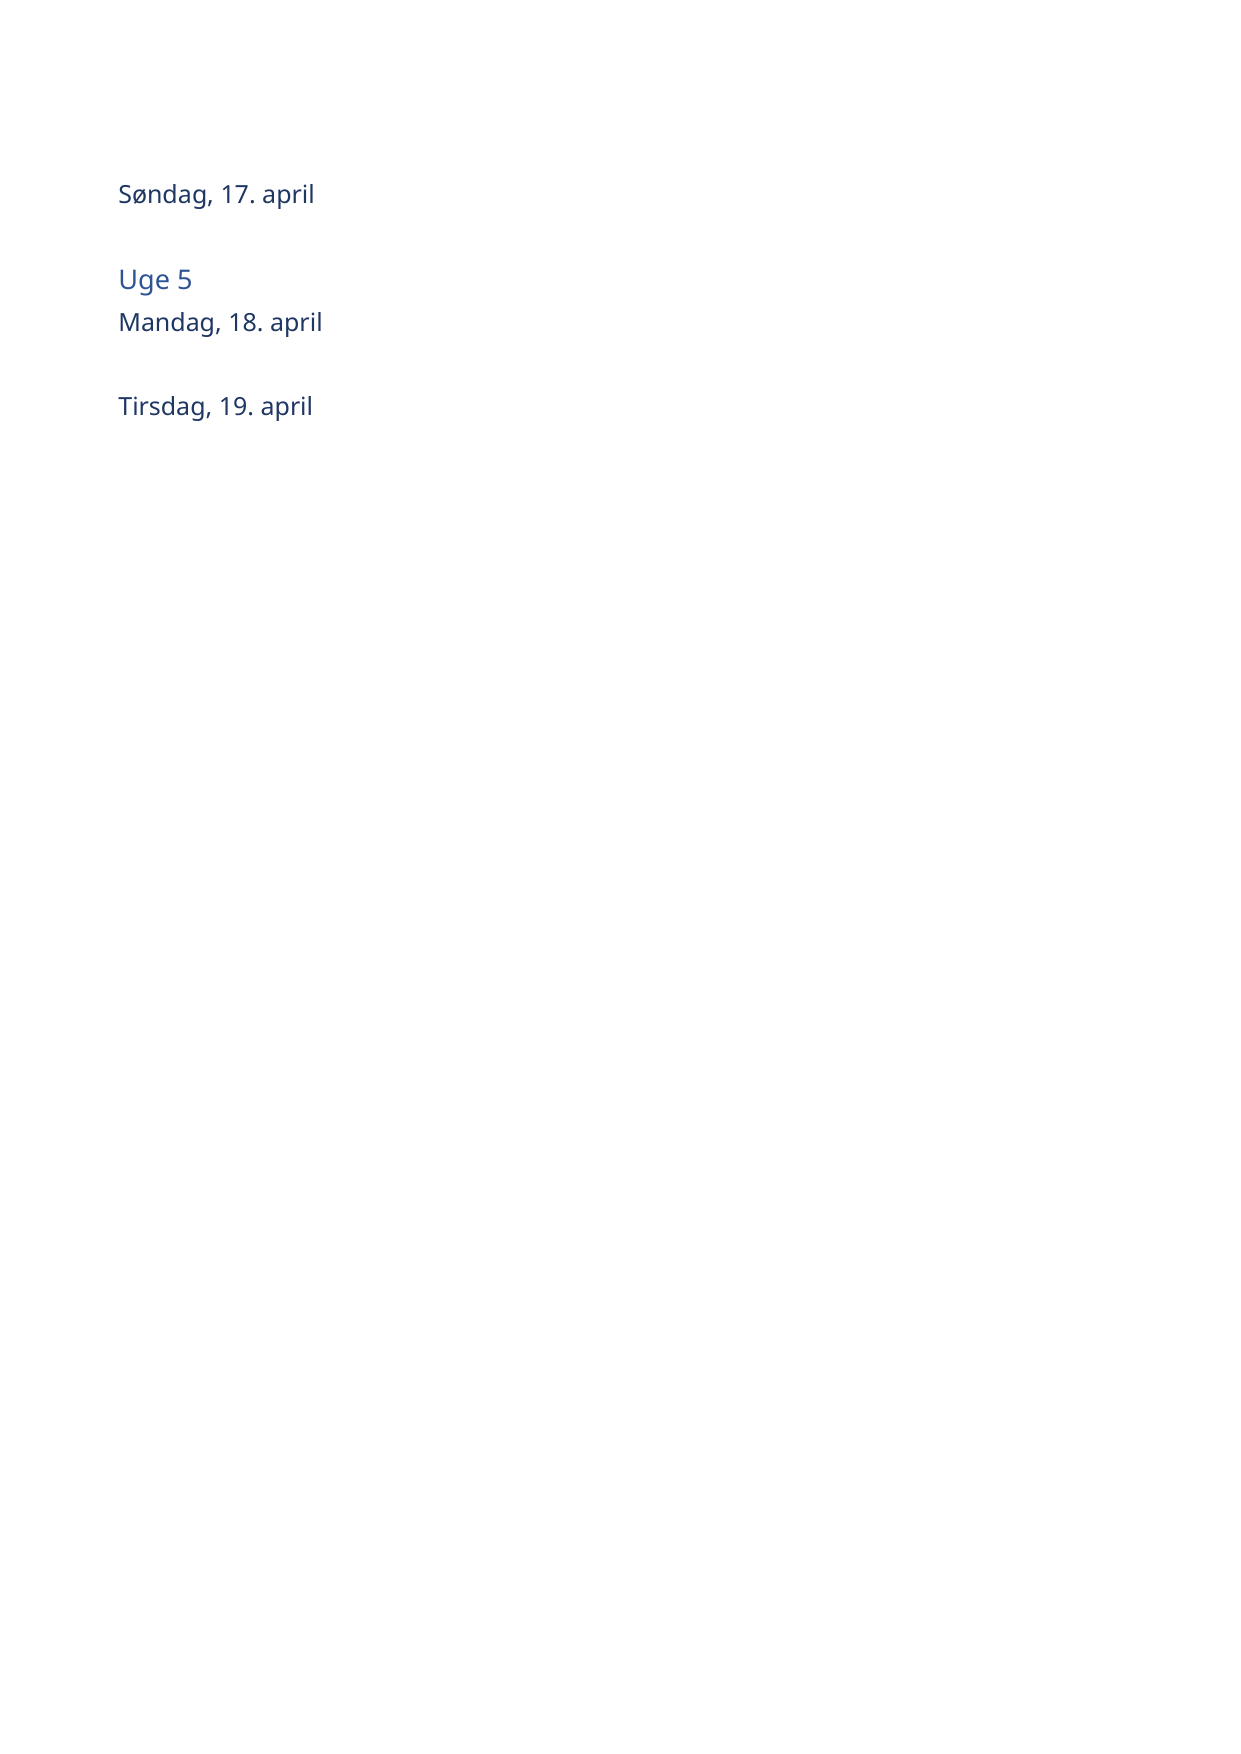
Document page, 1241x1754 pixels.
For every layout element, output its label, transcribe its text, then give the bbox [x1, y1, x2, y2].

subtitle Mandag, 18. april [118, 305, 1122, 339]
subtitle Tirsdag, 19. april [118, 388, 1122, 422]
subtitle Uge 5 [118, 261, 1122, 298]
subtitle Søndag, 17. april [118, 177, 1122, 211]
